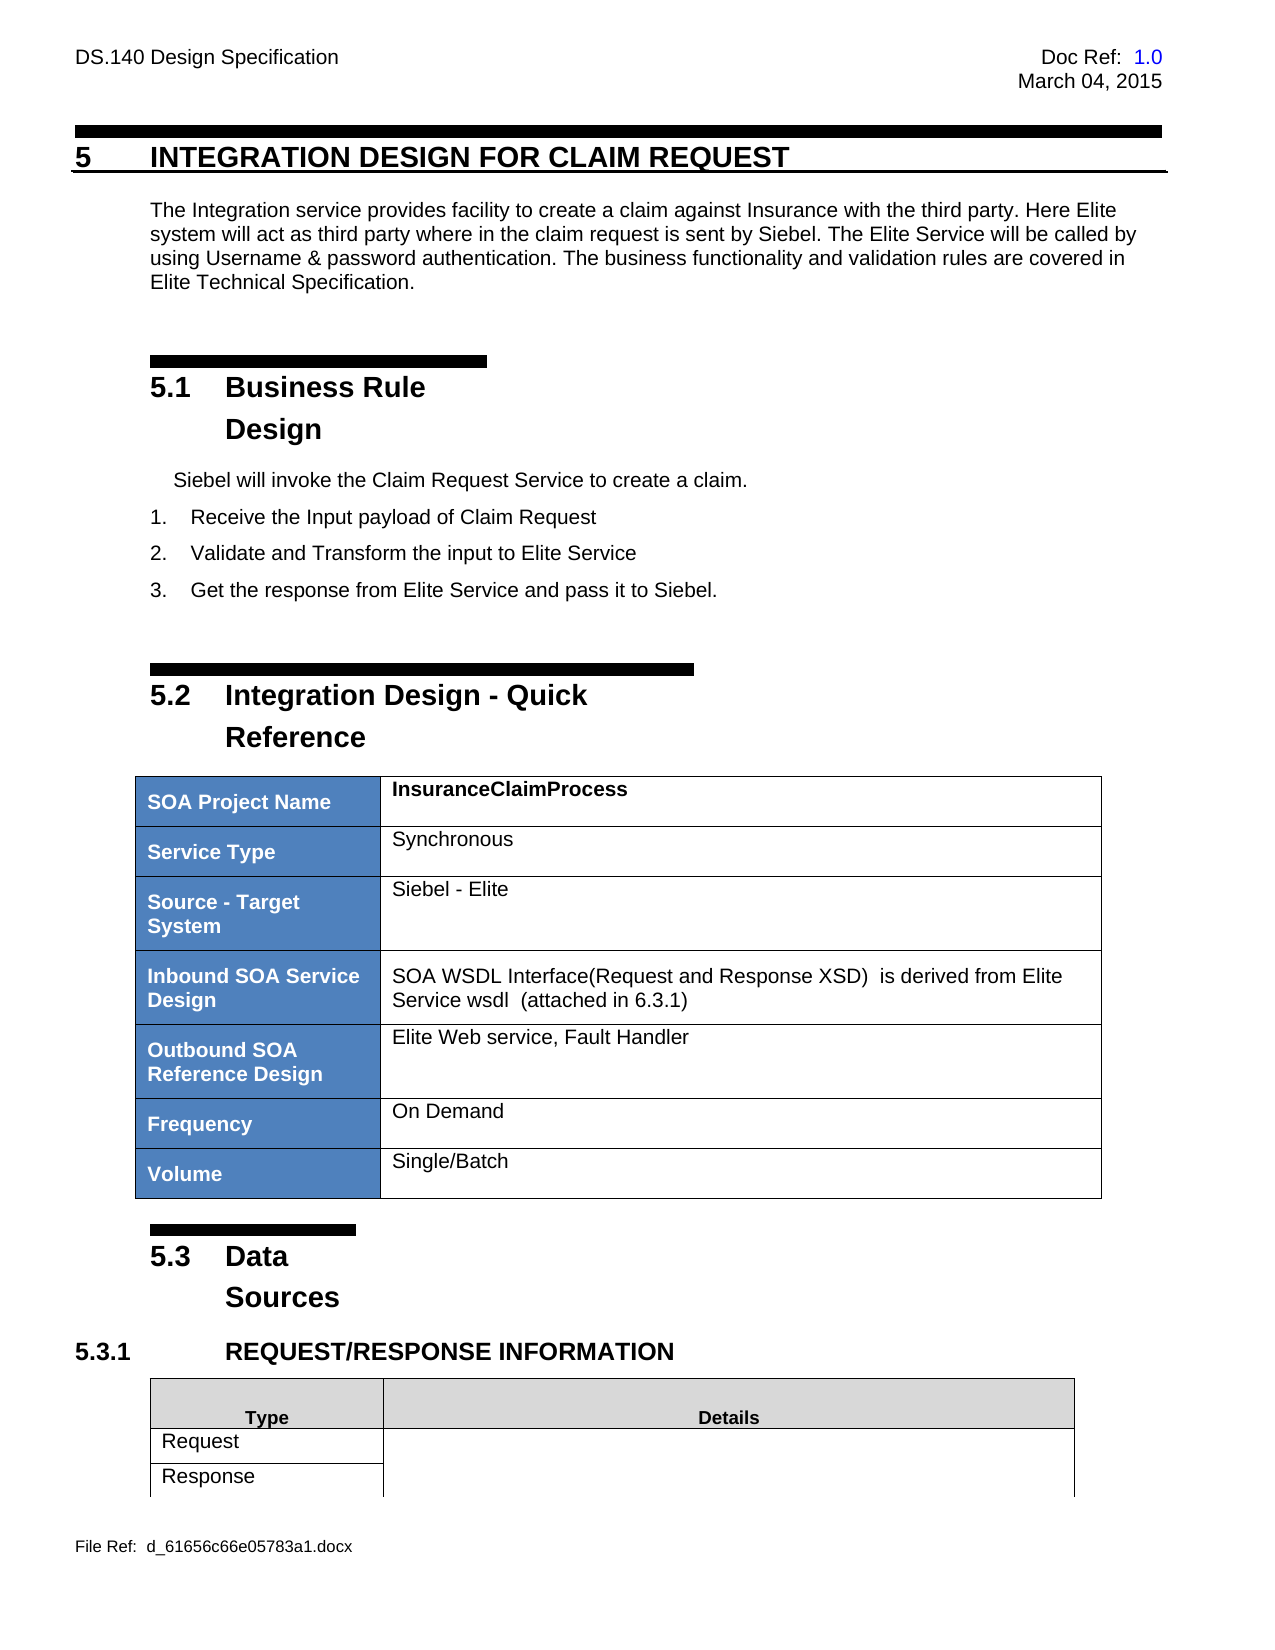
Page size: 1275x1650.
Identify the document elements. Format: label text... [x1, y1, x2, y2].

subtitle Request/Response Information [75, 1337, 1162, 1366]
table_cell Elite Web service, Fault Handler [381, 1025, 1101, 1098]
table_cell [384, 1429, 1074, 1497]
subtitle Integration Design - Quick Reference [150, 676, 694, 753]
text 1. Receive the Input payload of Claim Request [150, 505, 1162, 529]
table_cell Frequency [136, 1099, 380, 1148]
text 2. Validate and Transform the input to Elite Service [150, 541, 1162, 565]
table_cell Source - Target System [136, 877, 380, 950]
table_header Details [384, 1379, 1074, 1428]
subtitle Data Sources [150, 1236, 356, 1314]
text 3. Get the response from Elite Service and pass it to Siebel. [150, 578, 1162, 602]
table_cell Inbound SOA Service Design [136, 951, 380, 1024]
table_header InsuranceClaimProcess [381, 777, 1101, 826]
table_cell Response [151, 1464, 383, 1497]
table_cell Single/Batch [381, 1149, 1101, 1198]
table_cell Siebel - Elite [381, 877, 1101, 950]
text Siebel will invoke the Claim Request Service to create a claim. [150, 468, 1162, 492]
table_header Type [151, 1379, 383, 1428]
table_cell Service Type [136, 827, 380, 876]
text The Integration service provides facility to create a claim against Insurance with the third party. Here Elite system will act as third party where in the claim request is sent by Siebel. The Elite Service will be called by using Username & password authentication. The business functionality and validation rules are covered in Elite Technical Specification. [150, 198, 1162, 294]
table_cell Volume [136, 1149, 380, 1198]
table_cell Request [151, 1429, 383, 1463]
table_cell Synchronous [381, 827, 1101, 876]
subtitle Business Rule Design [150, 368, 487, 445]
table_cell SOA WSDL Interface(Request and Response XSD) is derived from Elite Service wsdl (attached in 6.3.1) [381, 951, 1101, 1024]
table_cell Outbound SOA Reference Design [136, 1025, 380, 1098]
subtitle Integration Design for Claim Request [75, 138, 1162, 170]
table_cell On Demand [381, 1099, 1101, 1148]
table_header SOA Project Name [136, 777, 380, 826]
